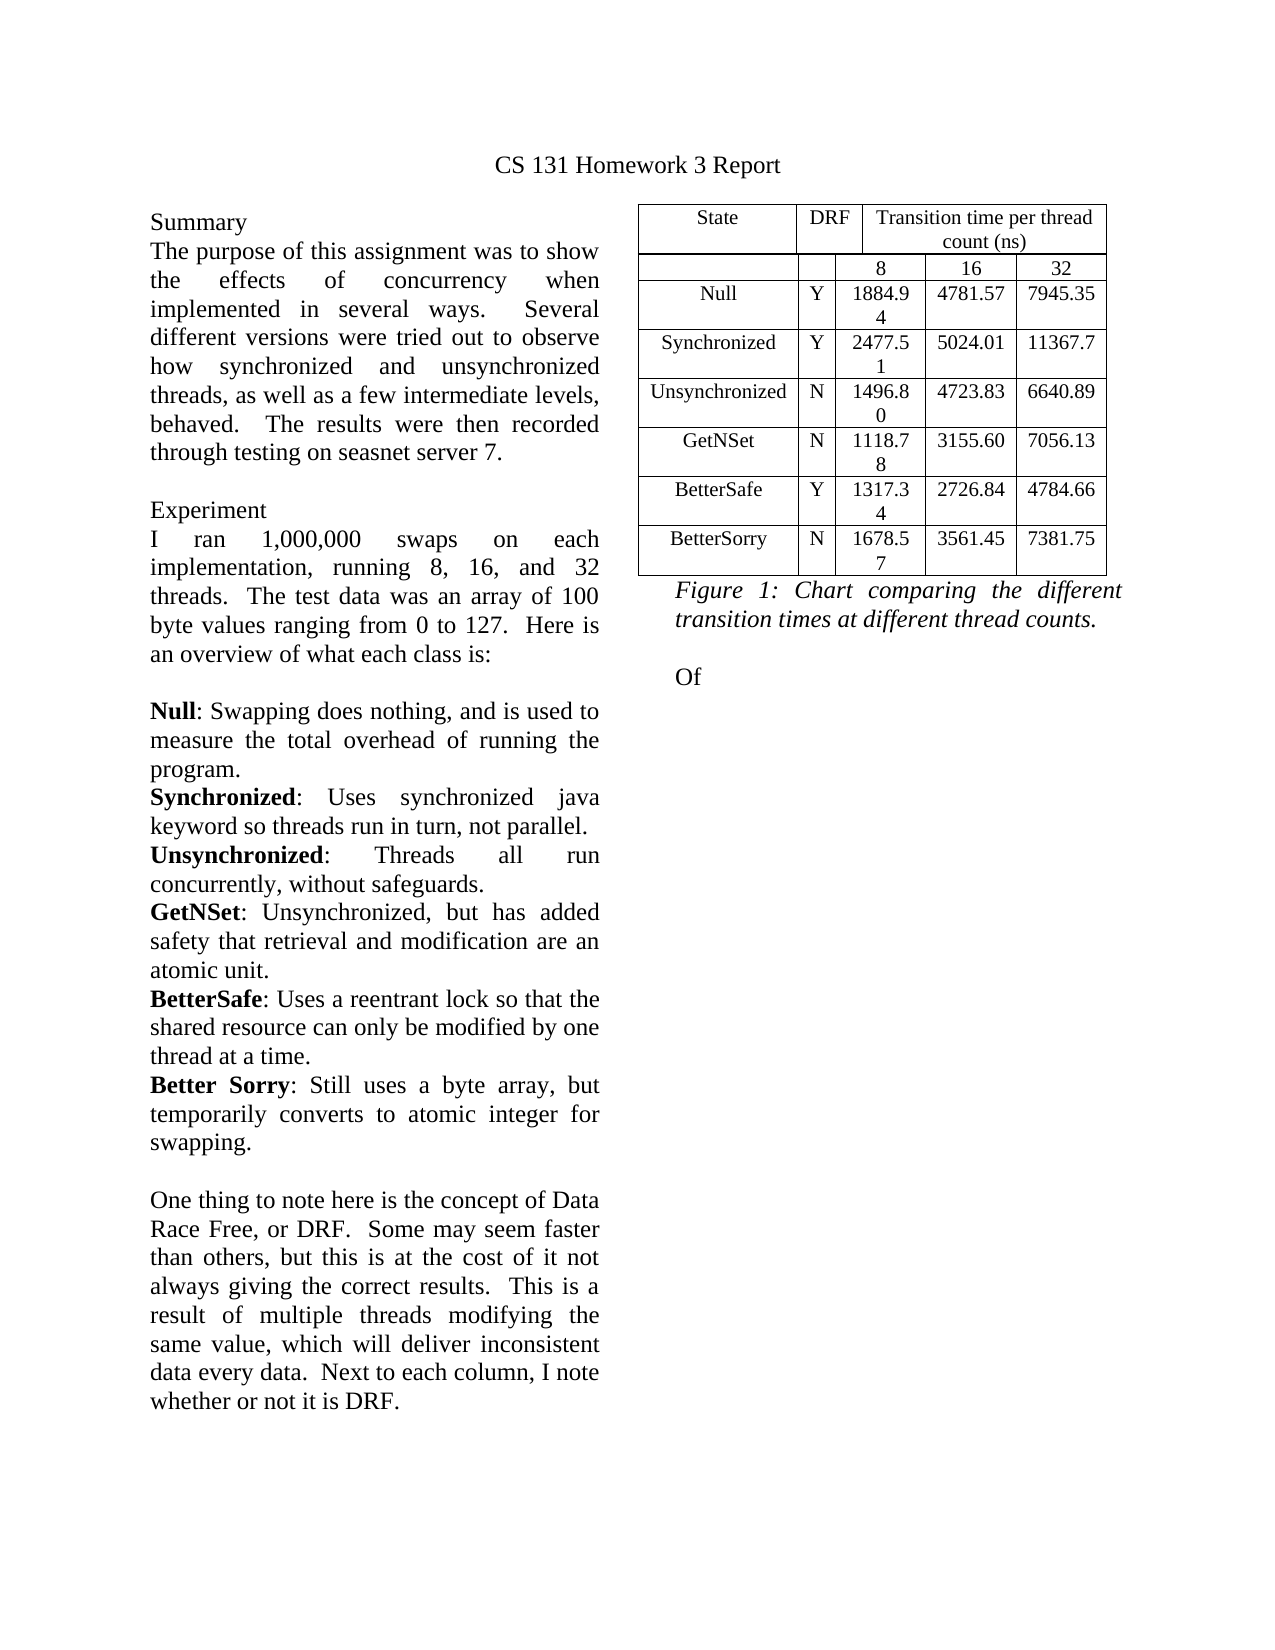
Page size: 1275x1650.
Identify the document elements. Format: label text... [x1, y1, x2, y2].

table_cell 1317.34 [836, 477, 925, 525]
text Experiment [150, 495, 600, 524]
table_cell 1678.57 [836, 526, 925, 574]
text Of [675, 662, 1125, 691]
text GetNSet: Unsynchronized, but has added safety that retrieval and modification are an atomic unit. [150, 897, 600, 984]
text Summary [150, 207, 600, 236]
table_cell 1884.94 [836, 281, 925, 329]
table_cell N [799, 379, 835, 427]
table_cell BetterSafe [639, 477, 798, 525]
table_cell N [799, 526, 835, 574]
table_cell 3155.60 [926, 428, 1016, 476]
text I ran 1,000,000 swaps on each implementation, running 8, 16, and 32 threads. The test data was an array of 100 byte values ranging from 0 to 127. Here is an overview of what each class is: [150, 524, 600, 667]
table_cell 3561.45 [926, 526, 1016, 574]
table_cell 2726.84 [926, 477, 1016, 525]
table_header 16 [926, 255, 1016, 279]
text Figure 1: Chart comparing the different transition times at different thread counts. [675, 207, 1125, 633]
text Better Sorry: Still uses a byte array, but temporarily converts to atomic integer for swapping. [150, 1070, 600, 1156]
text BetterSafe: Uses a reentrant lock so that the shared resource can only be modified by one thread at a time. [150, 984, 600, 1070]
table_cell 2477.51 [836, 330, 925, 378]
text CS 131 Homework 3 Report [150, 150, 1125, 179]
table_cell 1496.80 [836, 379, 925, 427]
table_header State [639, 205, 796, 253]
table_cell N [799, 428, 835, 476]
table_header 8 [836, 255, 925, 279]
text Null: Swapping does nothing, and is used to measure the total overhead of running the program. [150, 696, 600, 782]
text One thing to note here is the concept of Data Race Free, or DRF. Some may seem faster than others, but this is at the cost of it not always giving the correct results. This is a result of multiple threads modifying the same value, which will deliver inconsistent data every data. Next to each column, I note whether or not it is DRF. [150, 1185, 600, 1415]
table_cell Unsynchronized [639, 379, 798, 427]
table_cell 5024.01 [926, 330, 1016, 378]
table_cell 7945.35 [1017, 281, 1106, 329]
table_cell 6640.89 [1017, 379, 1106, 427]
table_cell 4784.66 [1017, 477, 1106, 525]
table_header Transition time per thread count (ns) [863, 205, 1106, 253]
table_cell 7056.13 [1017, 428, 1106, 476]
table_cell GetNSet [639, 428, 798, 476]
table_header [799, 255, 835, 279]
table_cell Y [799, 281, 835, 329]
table_cell Y [799, 477, 835, 525]
text The purpose of this assignment was to show the effects of concurrency when implemented in several ways. Several different versions were tried out to observe how synchronized and unsynchronized threads, as well as a few intermediate levels, behaved. The results were then recorded through testing on seasnet server 7. [150, 236, 600, 466]
table_cell Null [639, 281, 798, 329]
table_cell Y [799, 330, 835, 378]
table_cell BetterSorry [639, 526, 798, 574]
table_header 32 [1017, 255, 1106, 279]
table_cell 11367.7 [1017, 330, 1106, 378]
text Synchronized: Uses synchronized java keyword so threads run in turn, not parallel. [150, 782, 600, 840]
table_cell 4723.83 [926, 379, 1016, 427]
table_cell 4781.57 [926, 281, 1016, 329]
table_header DRF [797, 205, 862, 253]
table_cell Synchronized [639, 330, 798, 378]
table_cell 7381.75 [1017, 526, 1106, 574]
table_header [639, 255, 798, 279]
text Unsynchronized: Threads all run concurrently, without safeguards. [150, 840, 600, 897]
table_cell 1118.78 [836, 428, 925, 476]
